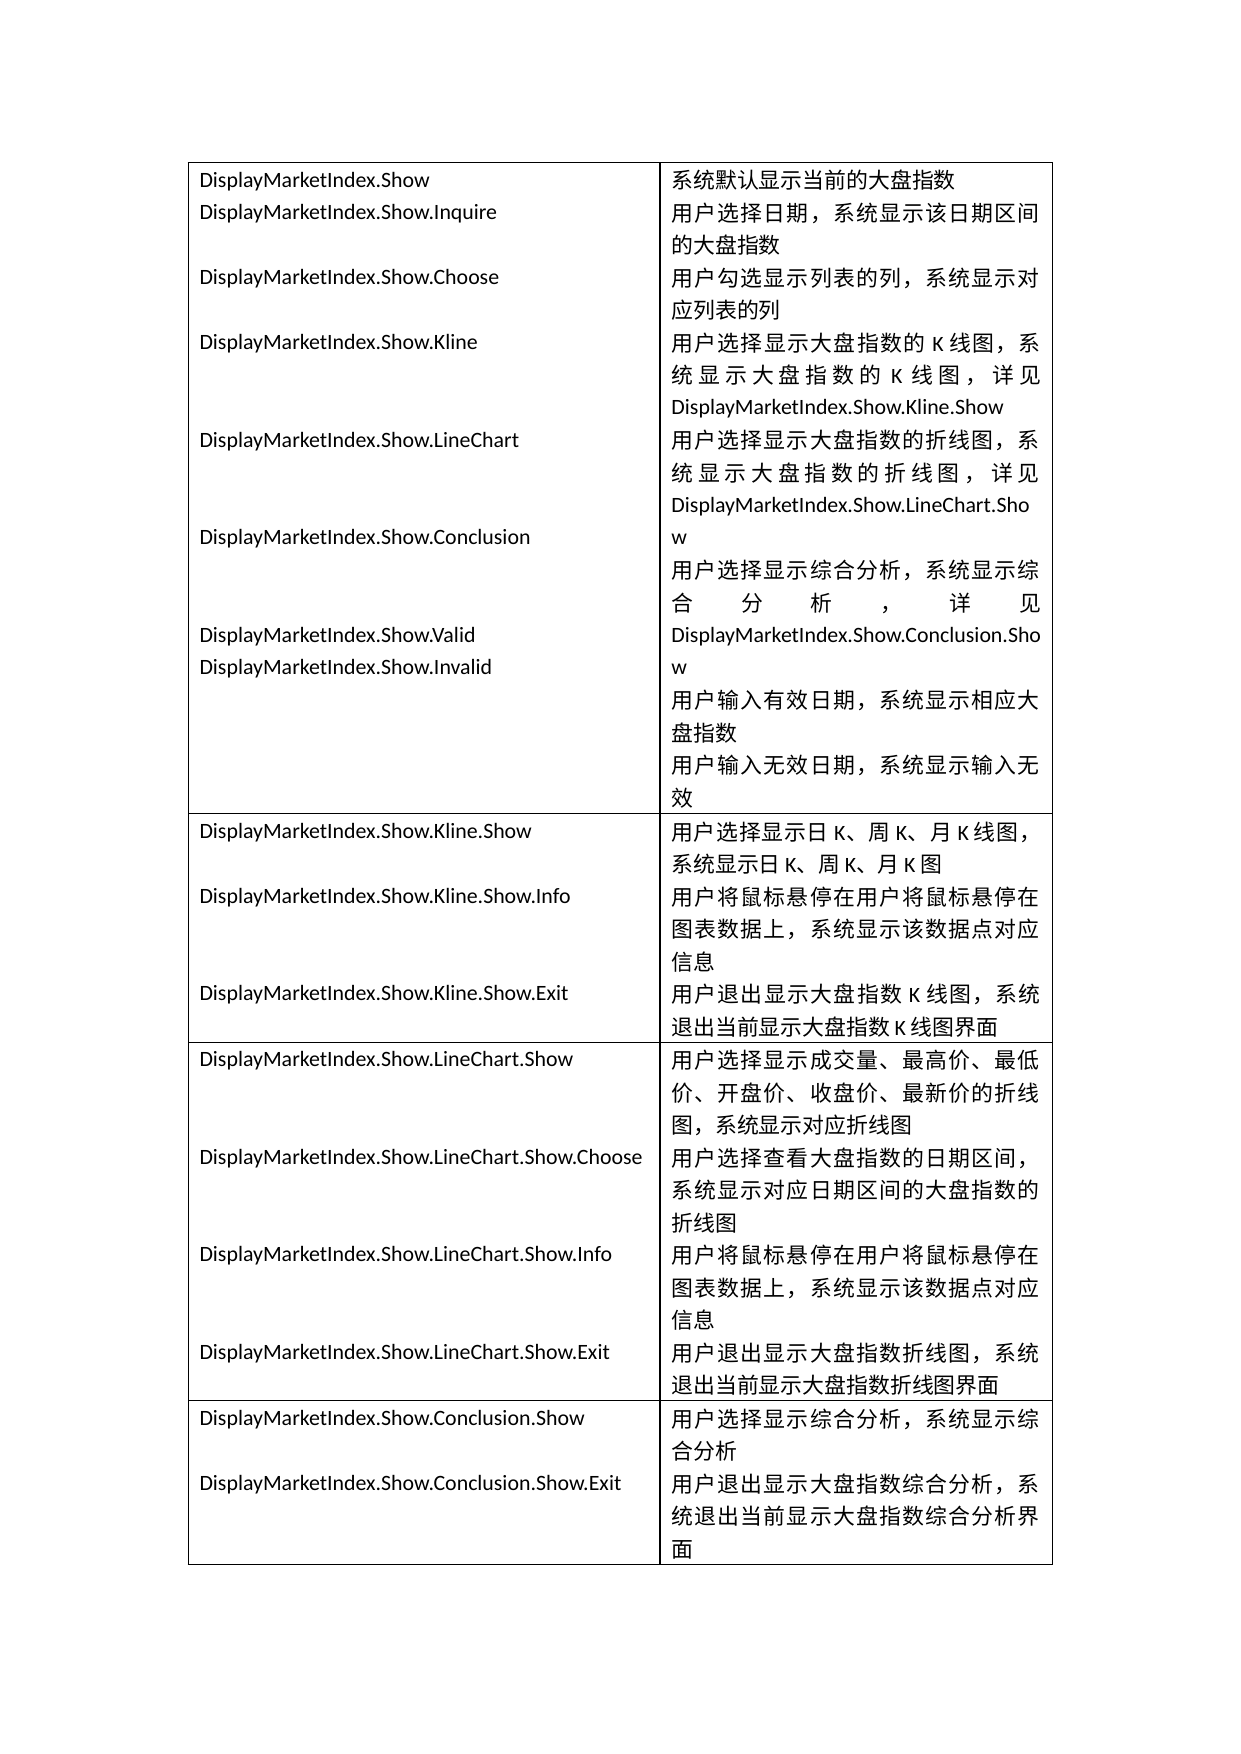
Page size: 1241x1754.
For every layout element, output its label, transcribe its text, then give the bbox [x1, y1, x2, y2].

table_cell 用户选择显示成交量、最高价、最低价、开盘价、收盘价、最新价的折线图，系统显示对应折线图 用户选择查看大盘指数的日期区间，系统显示对应日期区间的大盘指数的折线图 用户将鼠标悬停在用户将鼠标悬停在图表数据上，系统显示该数据点对应信息 用户退出显示大盘指数折线图，系统退出当前显示大盘指数折线图界面 [661, 1043, 1052, 1400]
table_cell DisplayMarketIndex.Show.LineChart.Show DisplayMarketIndex.Show.LineChart.Show.Choose DisplayMarketIndex.Show.LineChart.Show.Info DisplayMarketIndex.Show.LineChart.Show.Exit [189, 1043, 659, 1400]
table_cell DisplayMarketIndex.Show DisplayMarketIndex.Show.Inquire DisplayMarketIndex.Show.Choose DisplayMarketIndex.Show.Kline DisplayMarketIndex.Show.LineChart DisplayMarketIndex.Show.Conclusion DisplayMarketIndex.Show.Valid DisplayMarketIndex.Show.Invalid [189, 163, 659, 813]
table_cell DisplayMarketIndex.Show.Conclusion.Show DisplayMarketIndex.Show.Conclusion.Show.Exit [189, 1401, 659, 1564]
table_cell 用户选择显示日K、周K、月K线图，系统显示日K、周K、月K图 用户将鼠标悬停在用户将鼠标悬停在图表数据上，系统显示该数据点对应信息 用户退出显示大盘指数K线图，系统退出当前显示大盘指数K线图界面 [661, 814, 1052, 1042]
table_cell 用户选择显示综合分析，系统显示综合分析 用户退出显示大盘指数综合分析，系统退出当前显示大盘指数综合分析界面 [661, 1401, 1052, 1564]
table_cell 系统默认显示当前的大盘指数 用户选择日期，系统显示该日期区间的大盘指数 用户勾选显示列表的列，系统显示对应列表的列 用户选择显示大盘指数的K线图，系统显示大盘指数的K线图，详见DisplayMarketIndex.Show.Kline.Show 用户选择显示大盘指数的折线图，系统显示大盘指数的折线图，详见DisplayMarketIndex.Show.LineChart.Show 用户选择显示综合分析，系统显示综合分析，详见DisplayMarketIndex.Show.Conclusion.Show 用户输入有效日期，系统显示相应大盘指数 用户输入无效日期，系统显示输入无效 [661, 163, 1052, 813]
table_cell DisplayMarketIndex.Show.Kline.Show DisplayMarketIndex.Show.Kline.Show.Info DisplayMarketIndex.Show.Kline.Show.Exit [189, 814, 659, 1042]
